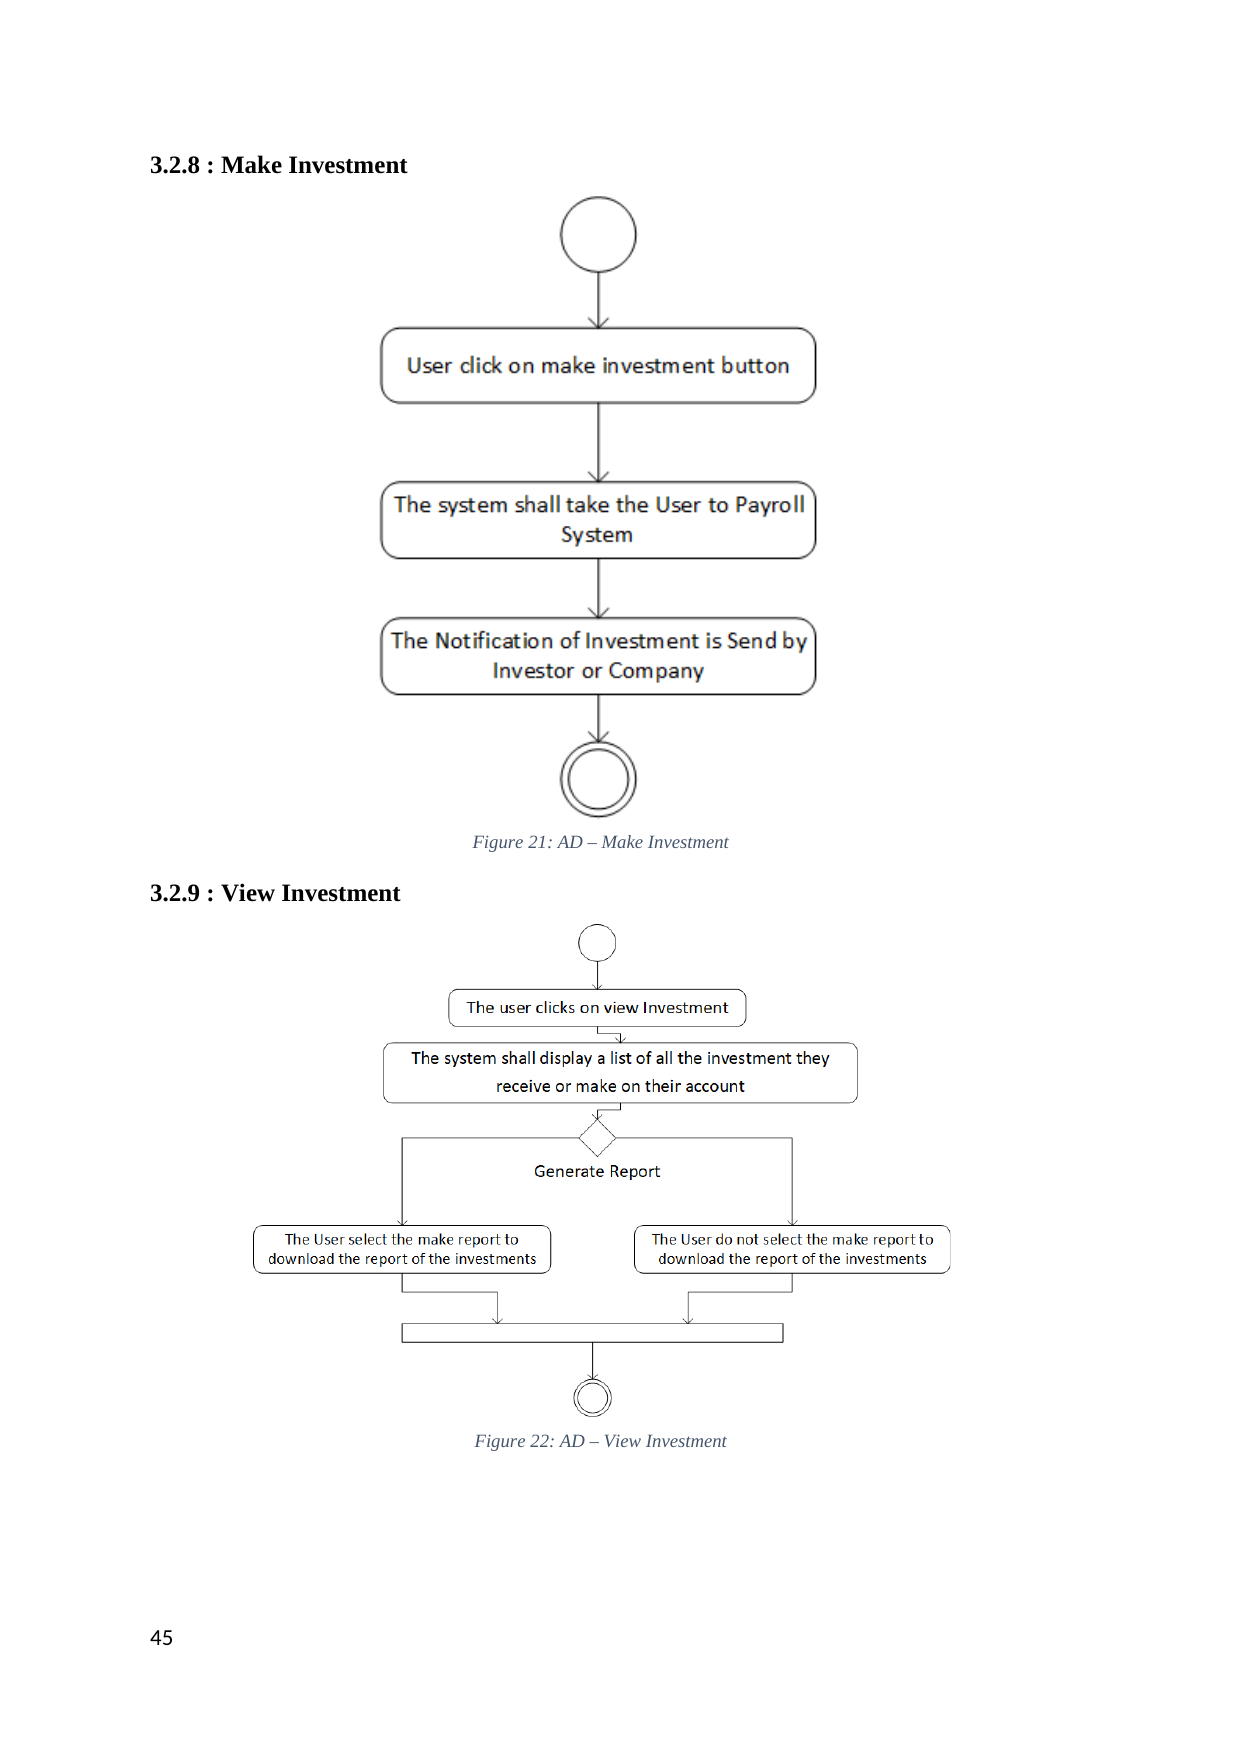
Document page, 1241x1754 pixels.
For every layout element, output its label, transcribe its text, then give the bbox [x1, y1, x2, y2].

picture [377, 195, 826, 819]
text Figure 21: AD – Make Investment [150, 831, 1053, 853]
subtitle View Investment [150, 878, 1053, 907]
picture [252, 923, 951, 1417]
subtitle Make Investment [150, 150, 1053, 179]
text Figure 22: AD – View Investment [150, 1429, 1053, 1451]
